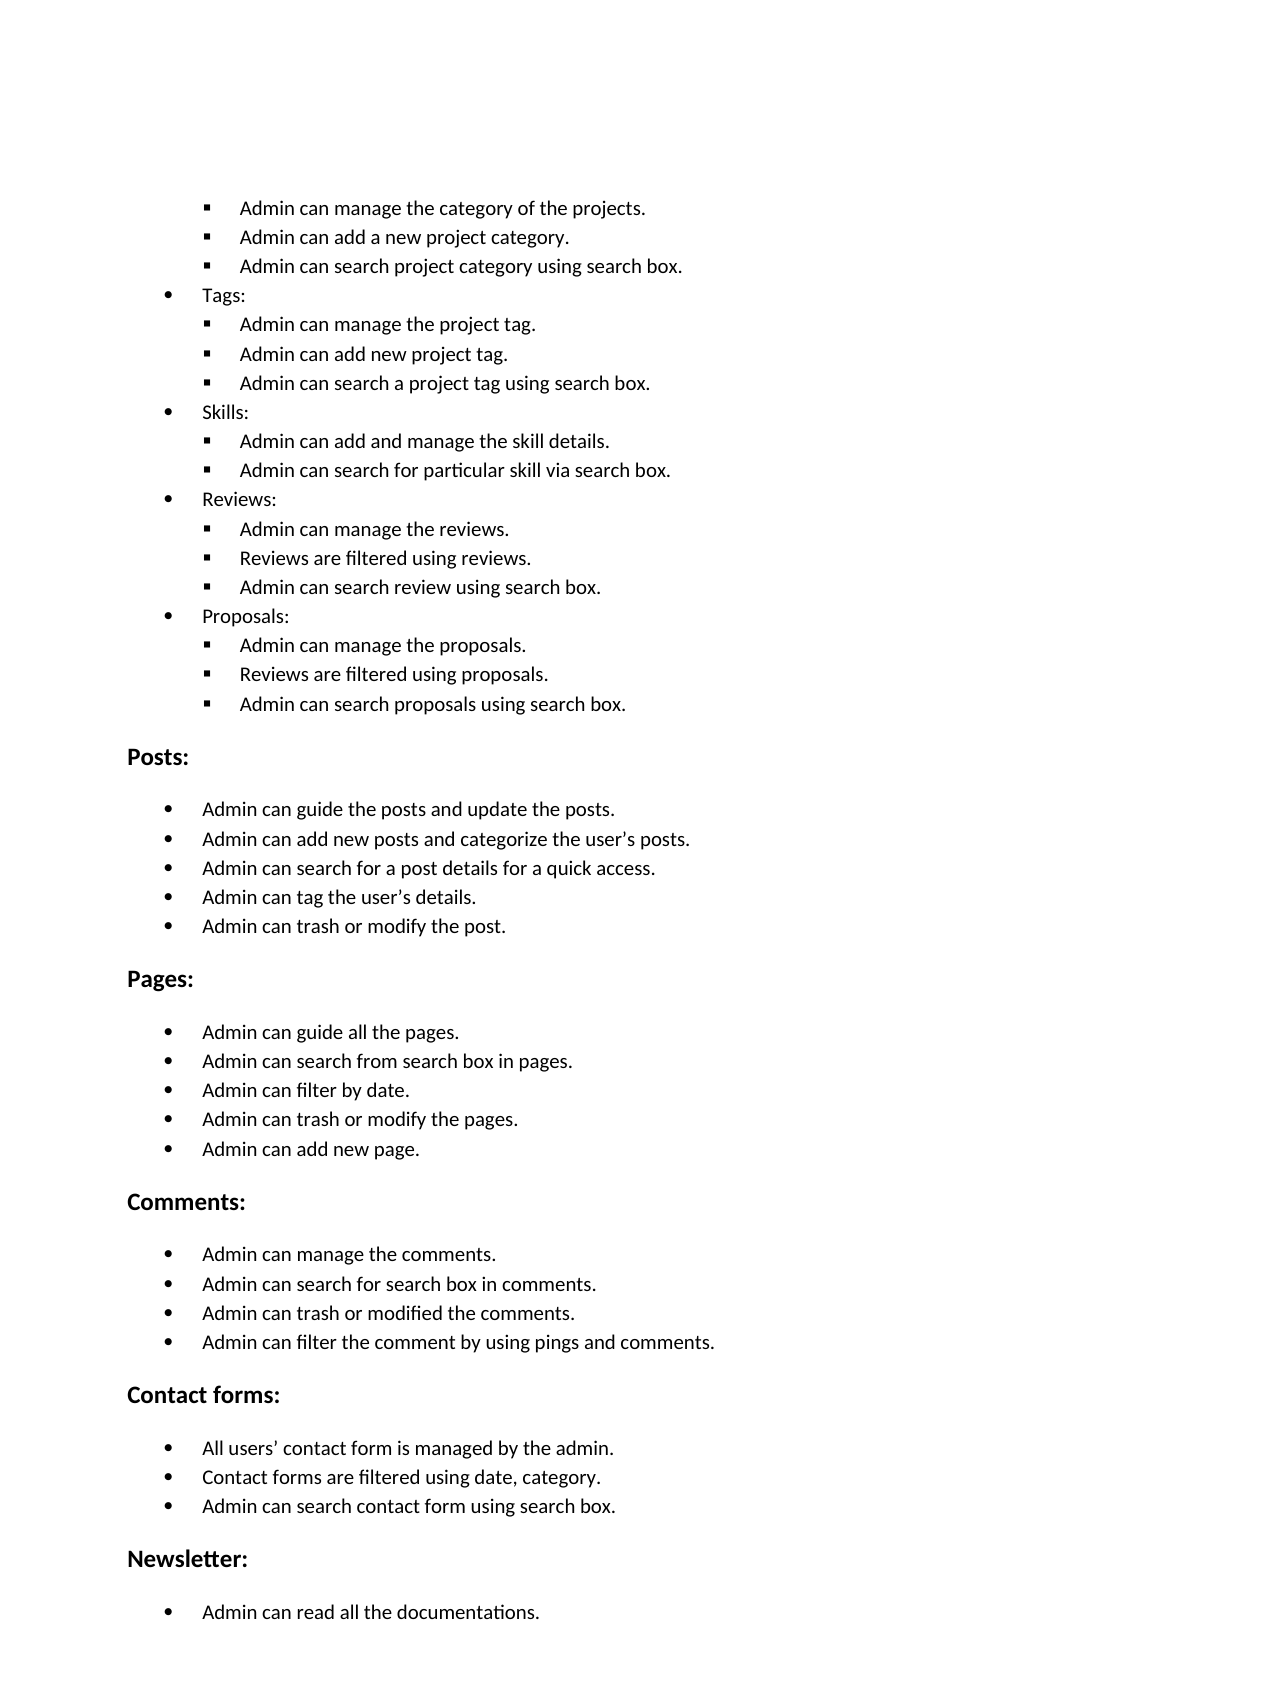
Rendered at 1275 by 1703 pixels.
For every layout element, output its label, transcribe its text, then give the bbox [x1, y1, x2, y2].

list Admin can guide the posts and update the posts. [164, 797, 1160, 822]
list Admin can search for particular skill via search box. [202, 457, 1160, 483]
list Contact forms are filtered using date, category. [164, 1464, 1160, 1489]
list All users’ contact form is managed by the admin. [164, 1435, 1160, 1460]
list Admin can add new project tag. [202, 341, 1160, 366]
list Admin can search for search box in comments. [164, 1271, 1160, 1296]
list Reviews are filtered using proposals. [202, 662, 1160, 687]
list Admin can manage the project tag. [202, 312, 1160, 337]
text Newsletter: [127, 1543, 1160, 1574]
list Reviews are filtered using reviews. [202, 545, 1160, 570]
list Admin can manage the category of the projects. [202, 195, 1160, 220]
list Admin can search for a post details for a quick access. [164, 855, 1160, 880]
list Proposals: [164, 603, 1160, 629]
list Admin can search project category using search box. [202, 253, 1160, 279]
list Tags: [164, 282, 1160, 308]
list Admin can search a project tag using search box. [202, 370, 1160, 395]
list Admin can search contact form using search box. [164, 1493, 1160, 1519]
list Admin can tag the user’s details. [164, 884, 1160, 909]
list Admin can search from search box in pages. [164, 1048, 1160, 1074]
list Admin can manage the reviews. [202, 516, 1160, 541]
list Admin can read all the documentations. [164, 1599, 1160, 1624]
list Admin can manage the comments. [164, 1242, 1160, 1267]
list Admin can trash or modify the post. [164, 913, 1160, 939]
text Posts: [127, 741, 1160, 771]
list Admin can search proposals using search box. [202, 691, 1160, 716]
text Contact forms: [127, 1379, 1160, 1409]
list Admin can trash or modify the pages. [164, 1107, 1160, 1132]
list Admin can add new posts and categorize the user’s posts. [164, 826, 1160, 851]
list Admin can add a new project category. [202, 224, 1160, 249]
text Pages: [127, 963, 1160, 994]
list Admin can add and manage the skill details. [202, 428, 1160, 454]
text Comments: [127, 1186, 1160, 1216]
list Admin can manage the proposals. [202, 632, 1160, 658]
list Admin can trash or modified the comments. [164, 1300, 1160, 1325]
list Admin can filter the comment by using pings and comments. [164, 1329, 1160, 1354]
list Reviews: [164, 487, 1160, 512]
list Admin can add new page. [164, 1136, 1160, 1161]
list Admin can filter by date. [164, 1077, 1160, 1103]
list Admin can search review using search box. [202, 574, 1160, 599]
list Skills: [164, 399, 1160, 424]
list Admin can guide all the pages. [164, 1019, 1160, 1044]
